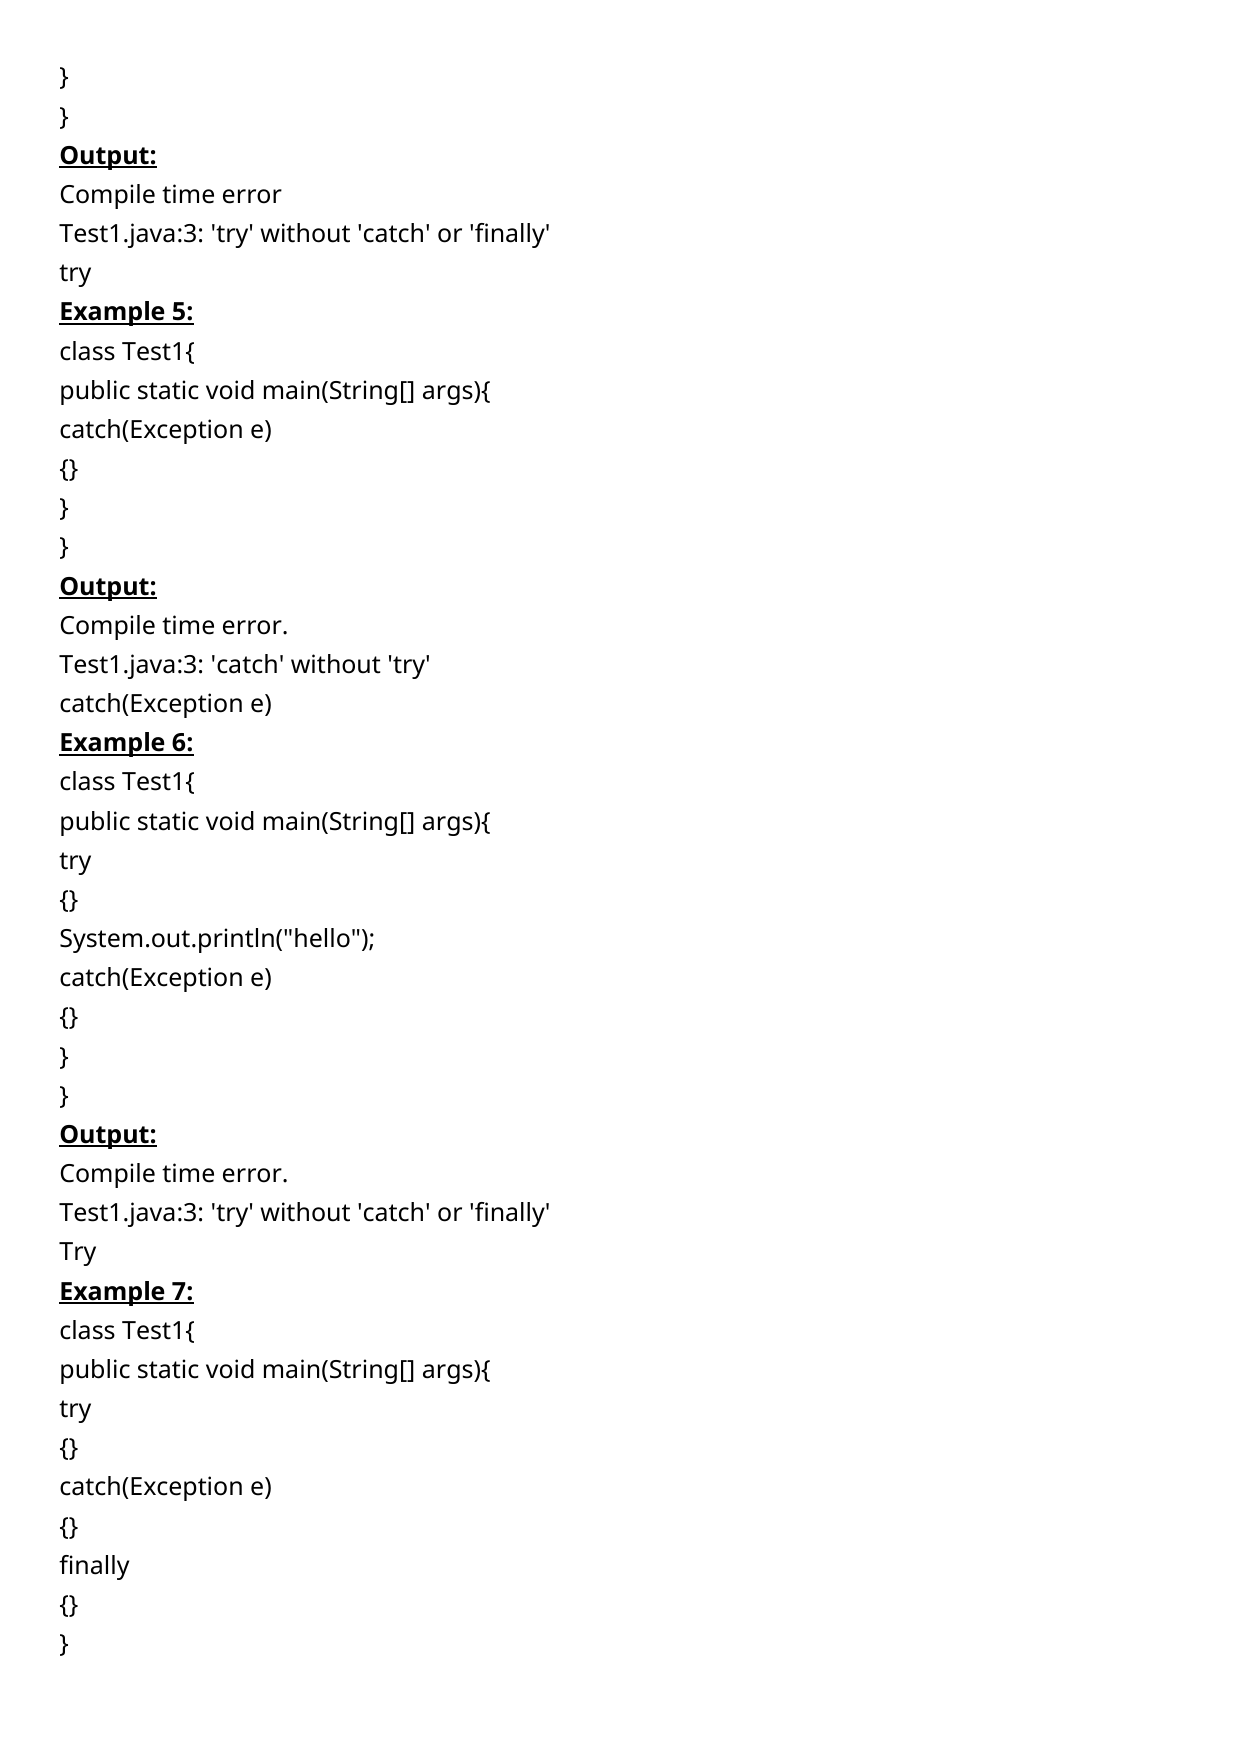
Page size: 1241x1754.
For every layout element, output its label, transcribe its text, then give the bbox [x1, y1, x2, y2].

text try [59, 255, 1181, 289]
text class Test1{ [59, 764, 1181, 798]
text public static void main(String[] args){ [59, 1352, 1181, 1386]
text Example 6: [59, 725, 1181, 759]
text try [59, 842, 1181, 876]
text } [59, 1626, 1181, 1660]
text {} [59, 451, 1181, 485]
text Output: [59, 137, 1181, 171]
text public static void main(String[] args){ [59, 803, 1181, 837]
text } [59, 529, 1181, 563]
text catch(Exception e) [59, 1469, 1181, 1503]
text System.out.println("hello"); [59, 921, 1181, 955]
text Compile time error [59, 177, 1181, 211]
text class Test1{ [59, 1312, 1181, 1346]
text Output: [59, 1117, 1181, 1151]
text Compile time error. [59, 607, 1181, 641]
text } [59, 1038, 1181, 1072]
text Test1.java:3: 'try' without 'catch' or 'finally' [59, 1195, 1181, 1229]
text public static void main(String[] args){ [59, 372, 1181, 406]
text } [59, 98, 1181, 132]
text try [59, 1391, 1181, 1425]
text {} [59, 882, 1181, 916]
text Test1.java:3: 'catch' without 'try' [59, 647, 1181, 681]
text Example 5: [59, 294, 1181, 328]
text {} [59, 1430, 1181, 1464]
text catch(Exception e) [59, 412, 1181, 446]
text Output: [59, 568, 1181, 602]
text catch(Exception e) [59, 686, 1181, 720]
text class Test1{ [59, 333, 1181, 367]
text Example 7: [59, 1273, 1181, 1307]
text } [59, 490, 1181, 524]
text finally [59, 1547, 1181, 1581]
text {} [59, 1508, 1181, 1542]
text Compile time error. [59, 1156, 1181, 1190]
text Try [59, 1234, 1181, 1268]
text Test1.java:3: 'try' without 'catch' or 'finally' [59, 216, 1181, 250]
text {} [59, 999, 1181, 1033]
text } [59, 1077, 1181, 1111]
text catch(Exception e) [59, 960, 1181, 994]
text } [59, 59, 1181, 93]
text {} [59, 1587, 1181, 1621]
